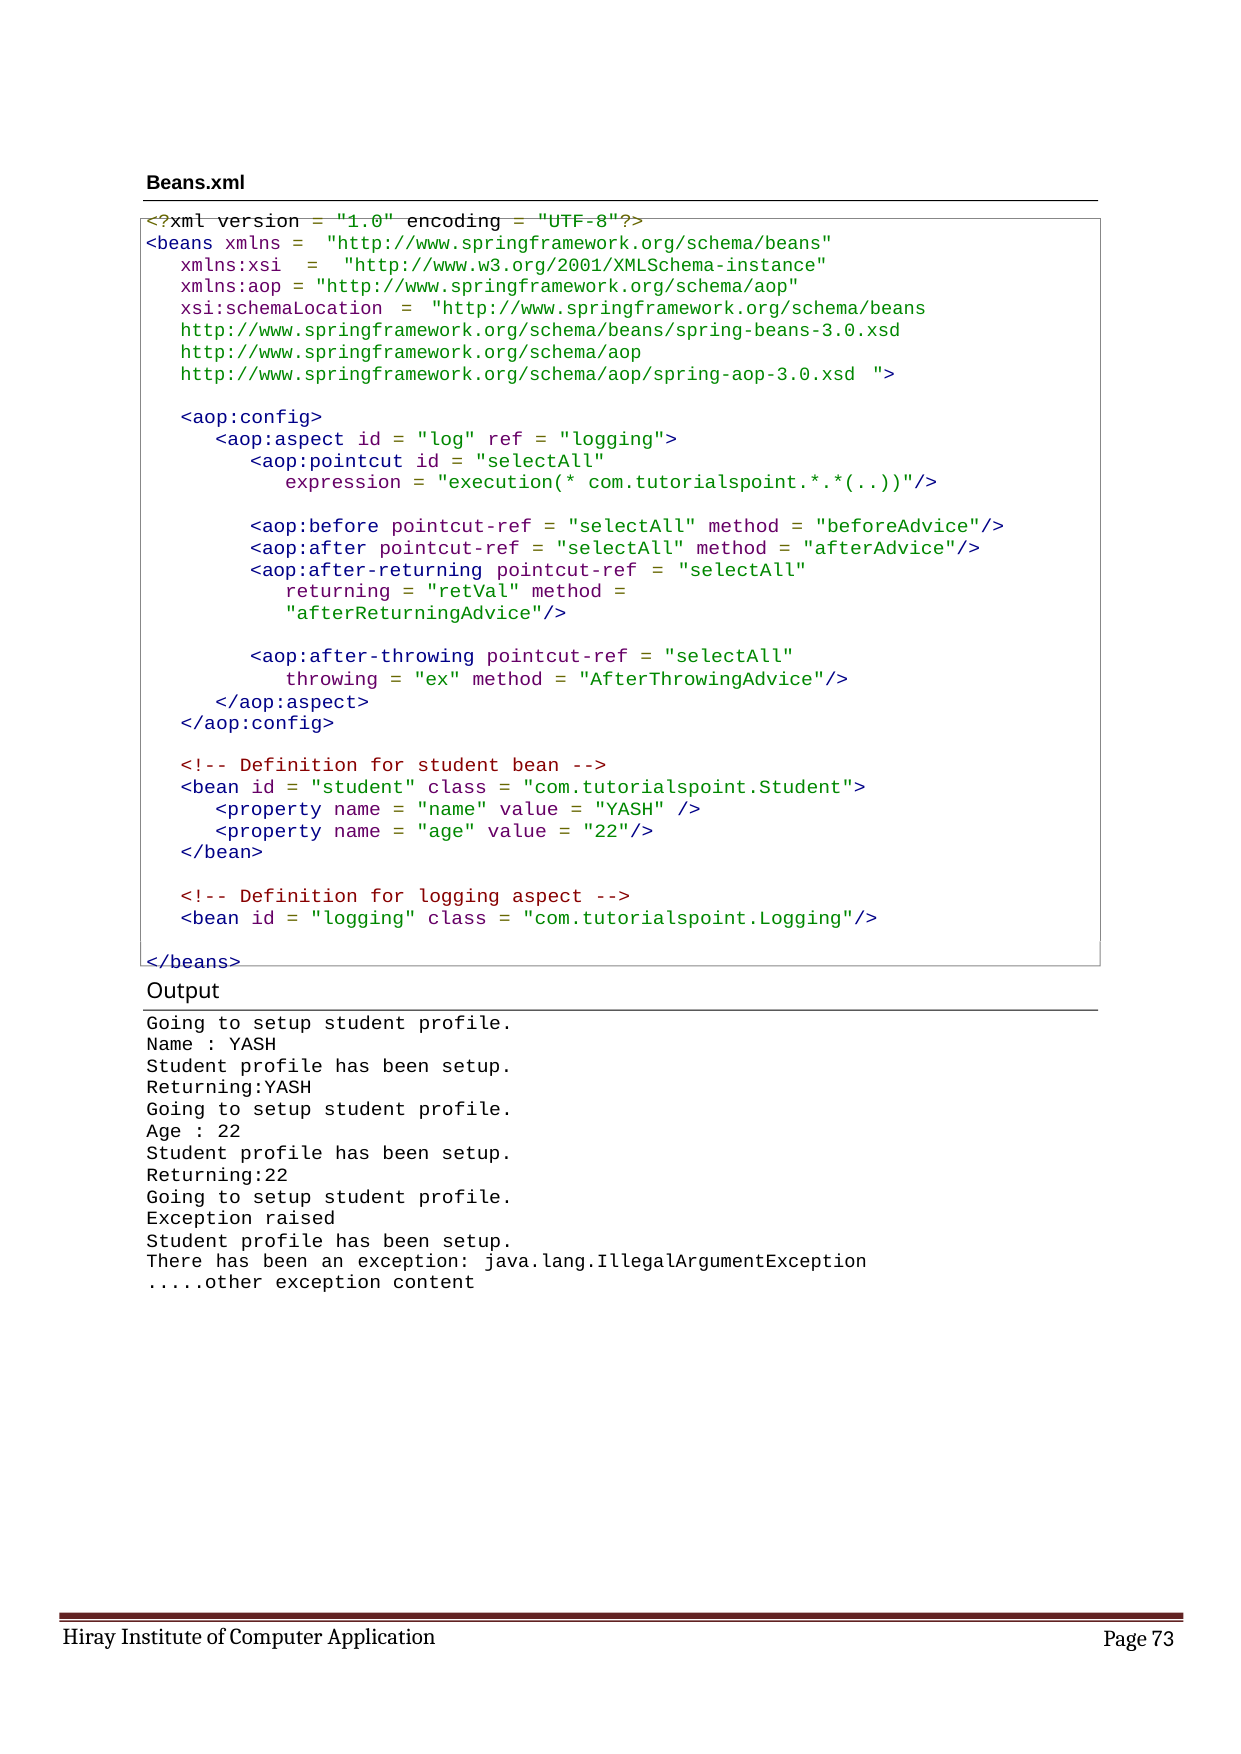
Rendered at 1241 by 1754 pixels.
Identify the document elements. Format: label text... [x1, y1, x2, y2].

text Output [146, 976, 1194, 1005]
text .....other exception content [146, 1273, 1194, 1294]
text <aop:after-returning pointcut-ref = "selectAll" returning = "retVal" method = "afterReturningAdvice"/> [250, 561, 909, 625]
text Student profile has been setup. [146, 1230, 1194, 1251]
text </bean> [180, 843, 1194, 864]
text Going to setup student profile. Age : 22 [146, 1099, 516, 1143]
text <bean id = "student" class = "com.tutorialspoint.Student"> [180, 778, 1194, 799]
text There has been an exception: java.lang.IllegalArgumentException [146, 1251, 1194, 1273]
text <aop:after pointcut-ref = "selectAll" method = "afterAdvice"/> [250, 539, 1194, 560]
text expression = "execution(* com.tutorialspoint.*.*(..))"/> [285, 473, 1194, 494]
text <aop:config> [180, 408, 1194, 429]
text <!-- Definition for logging aspect --> [180, 887, 1194, 908]
text Going to setup student profile. Name : YASH [146, 1013, 516, 1056]
text Student profile has been setup. Returning:22 [146, 1144, 610, 1187]
text </aop:config> [180, 712, 1194, 733]
text </aop:aspect> [215, 692, 1194, 712]
text <beans xmlns = "http://www.springframework.org/schema/beans" xmlns:xsi = "http://www.w3.org/2001/XMLSchema-instance" xmlns:aop = "http://www.springframework.org/schema/aop" xsi:schemaLocation = "http://www.springframework.org/schema/beans http://www.springframework.org/schema/beans/spring-beans-3.0.xsd http://www.springframework.org/schema/aop http://www.springframework.org/schema/aop/spring-aop-3.0.xsd "> [146, 233, 928, 386]
text Student profile has been setup. Returning:YASH [146, 1057, 610, 1099]
text <property name = "age" value = "22"/> [215, 821, 1194, 843]
text <aop:before pointcut-ref = "selectAll" method = "beforeAdvice"/> [250, 517, 1194, 538]
text Beans.xml [146, 171, 1194, 193]
text <bean id = "logging" class = "com.tutorialspoint.Logging"/> [180, 909, 1194, 930]
text <?xml version = "1.0" encoding = "UTF-8"?> [146, 212, 1194, 233]
text </beans> [146, 953, 1194, 974]
text Going to setup student profile. Exception raised [146, 1188, 589, 1230]
text <!-- Definition for student bean --> [180, 756, 1194, 777]
text <property name = "name" value = "YASH" /> [215, 800, 1194, 821]
text <aop:pointcut id = "selectAll" [250, 451, 1194, 473]
text <aop:after-throwing pointcut-ref = "selectAll" throwing = "ex" method = "AfterThrowingAdvice"/> [250, 647, 878, 691]
text <aop:aspect id = "log" ref = "logging"> [215, 429, 1194, 451]
